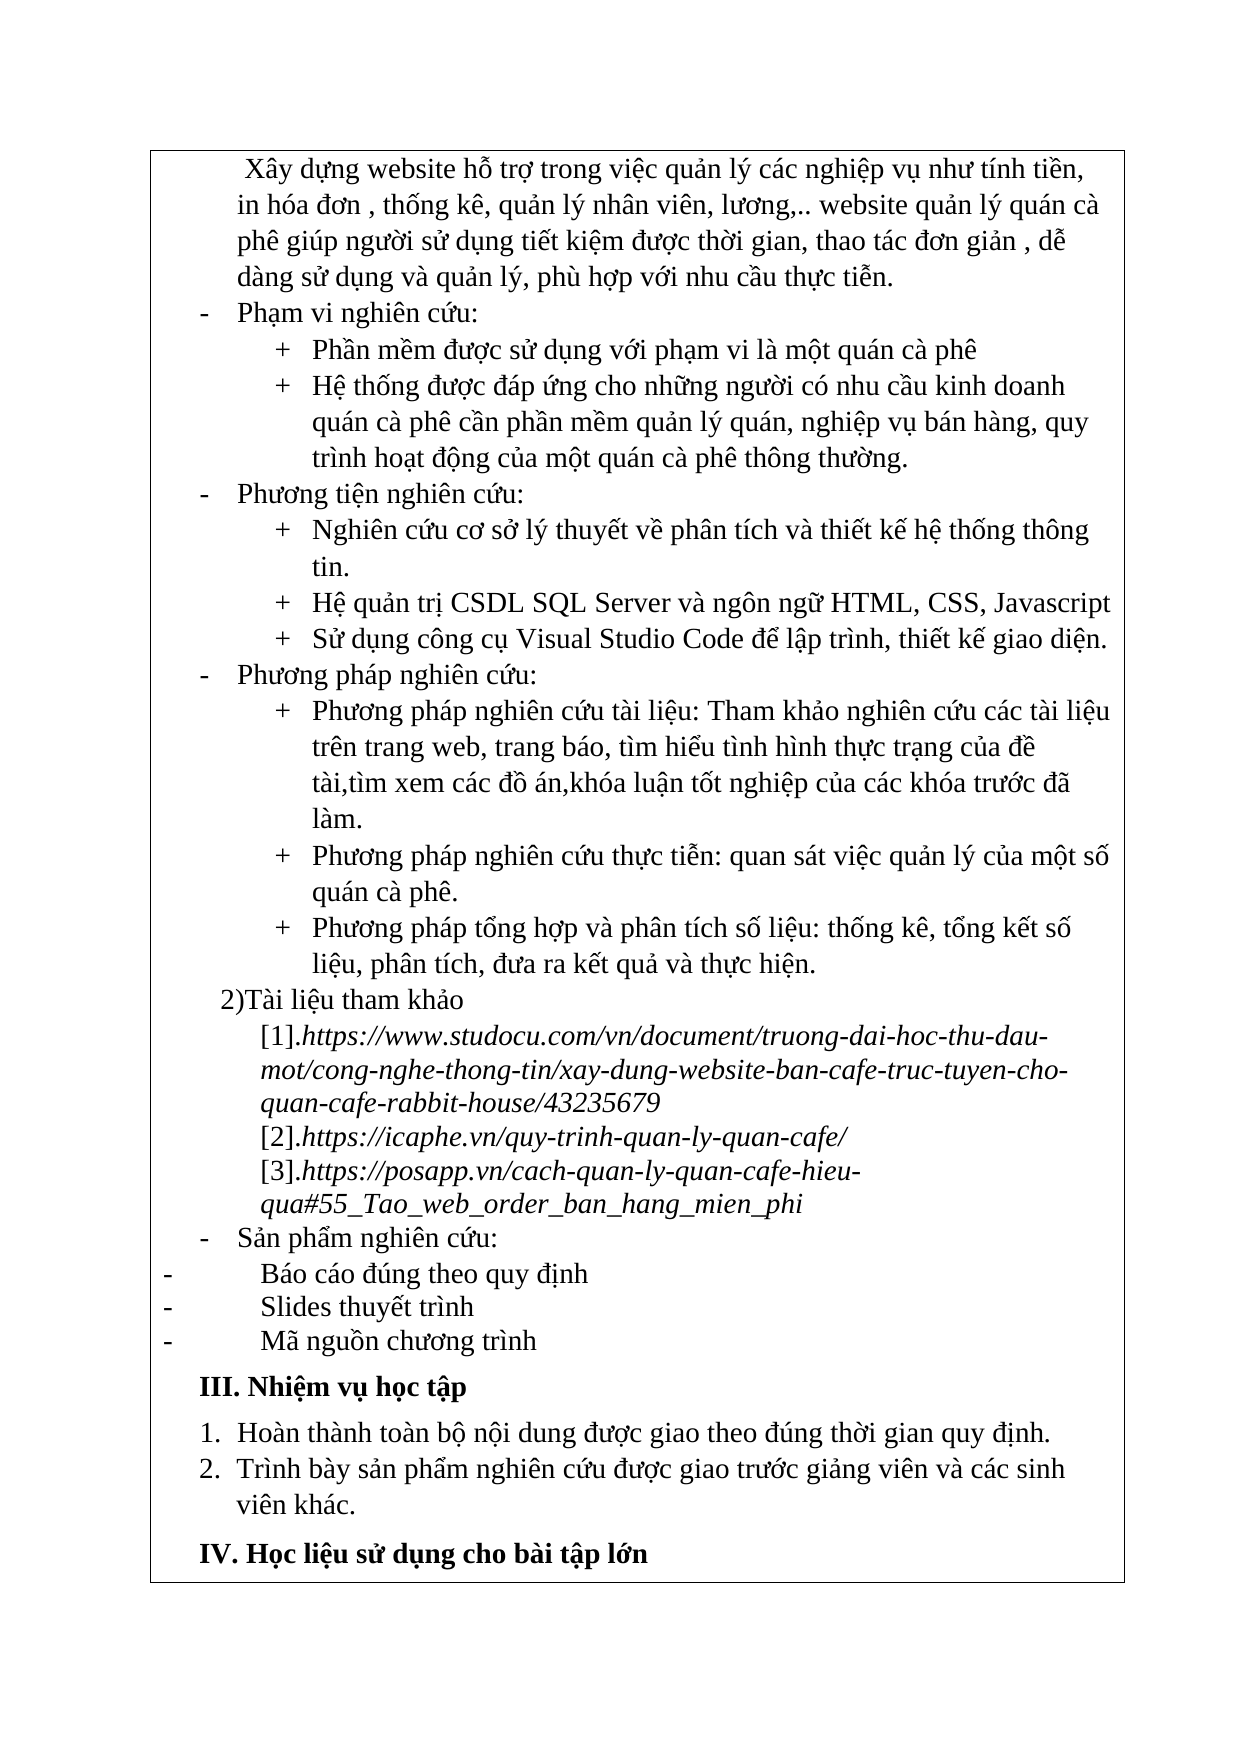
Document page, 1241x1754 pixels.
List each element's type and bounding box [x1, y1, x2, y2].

table_header [151, 151, 1124, 1582]
